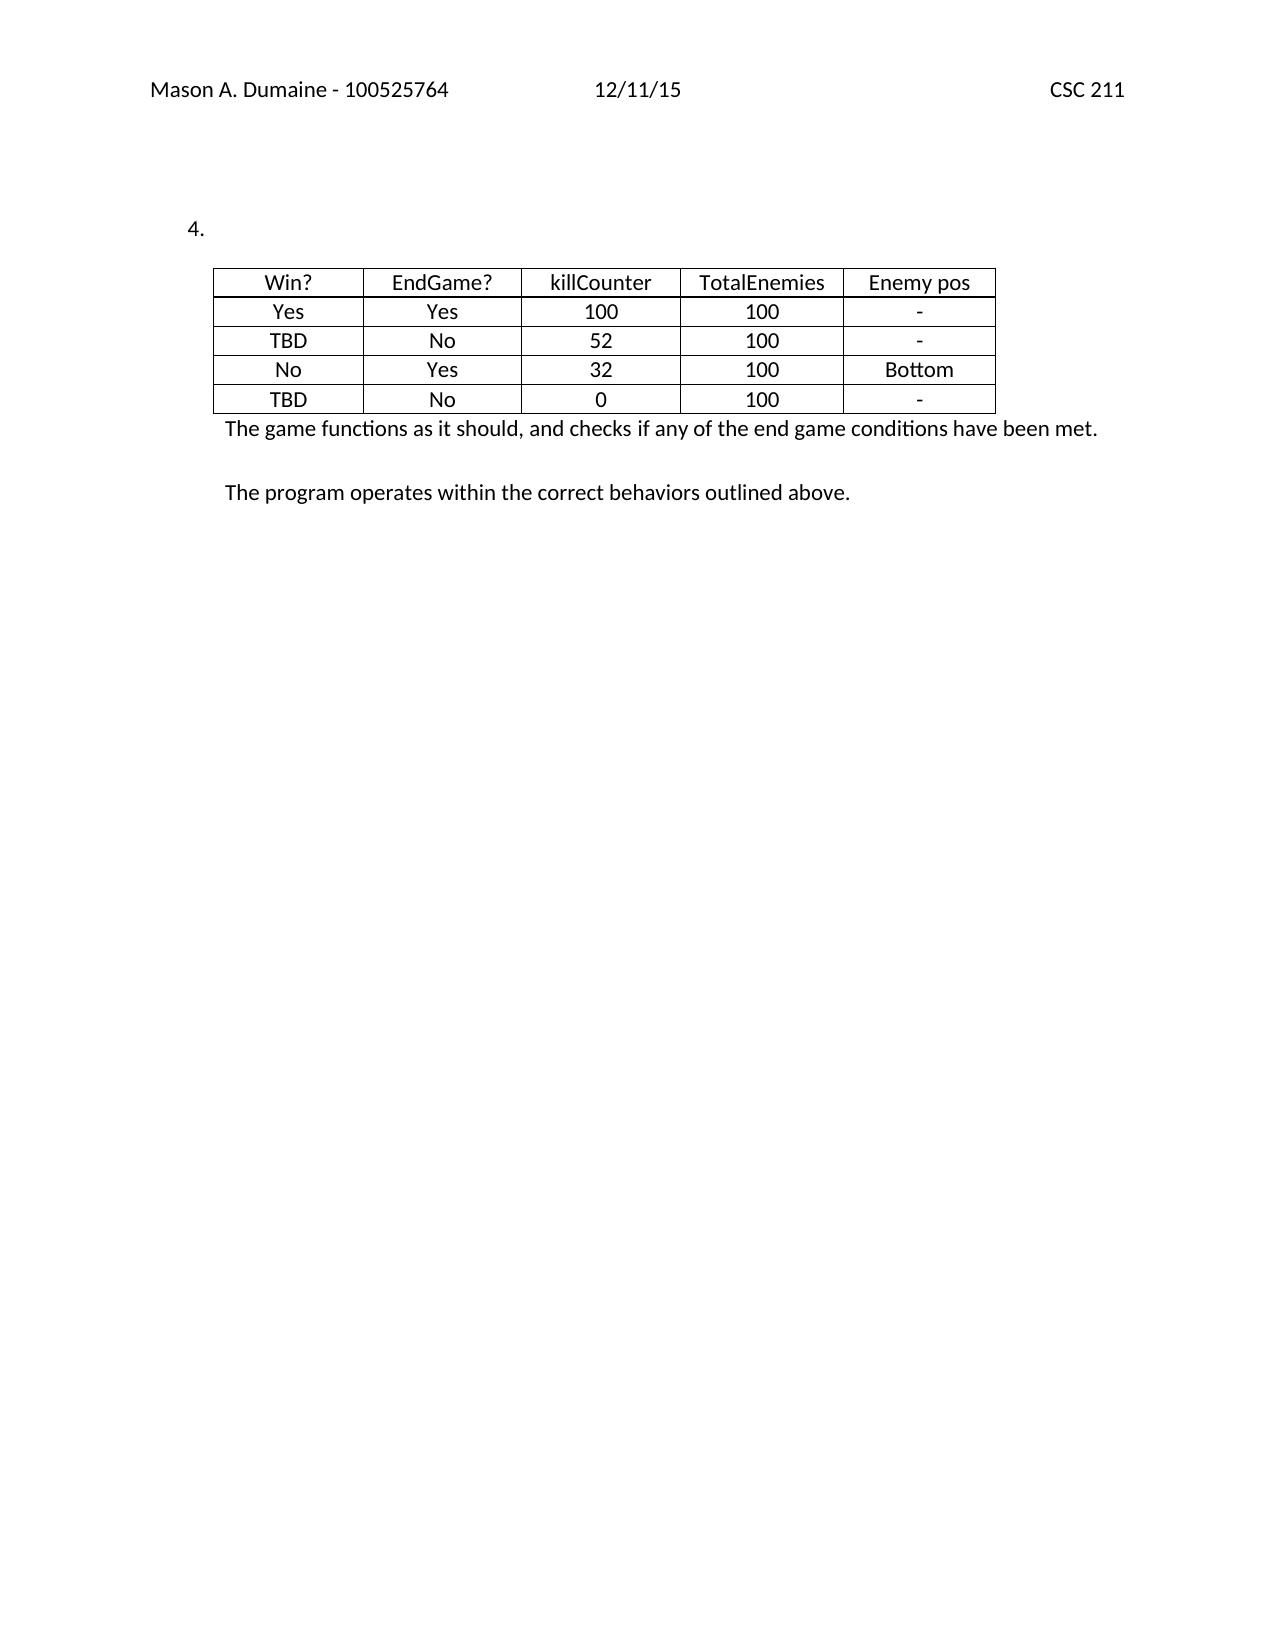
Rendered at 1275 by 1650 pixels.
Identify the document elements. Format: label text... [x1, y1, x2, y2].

list The program operates within the correct behaviors outlined above. [225, 478, 1125, 506]
table_header Win? [214, 269, 363, 296]
table_cell Yes [214, 298, 363, 326]
table_cell No [214, 356, 363, 384]
table_header EndGame? [364, 269, 521, 296]
table_cell - [844, 327, 995, 354]
table_cell 100 [681, 356, 843, 384]
table_cell TBD [214, 385, 363, 413]
table_cell Yes [364, 356, 521, 384]
table_cell 52 [522, 327, 680, 354]
table_cell 100 [681, 327, 843, 354]
table_cell Yes [364, 298, 521, 326]
table_cell Bottom [844, 356, 995, 384]
table_cell 0 [522, 385, 680, 413]
table_cell 100 [681, 385, 843, 413]
table_cell No [364, 327, 521, 354]
table_cell No [364, 385, 521, 413]
table_cell - [844, 298, 995, 326]
table_cell 100 [681, 298, 843, 326]
table_cell TBD [214, 327, 363, 354]
table_cell 100 [522, 298, 680, 326]
table_cell - [844, 385, 995, 413]
table_cell 32 [522, 356, 680, 384]
table_header Enemy pos [844, 269, 995, 296]
list The game functions as it should, and checks if any of the end game conditions have been met. [225, 414, 1125, 442]
table_header killCounter [522, 269, 680, 296]
table_header TotalEnemies [681, 269, 843, 296]
